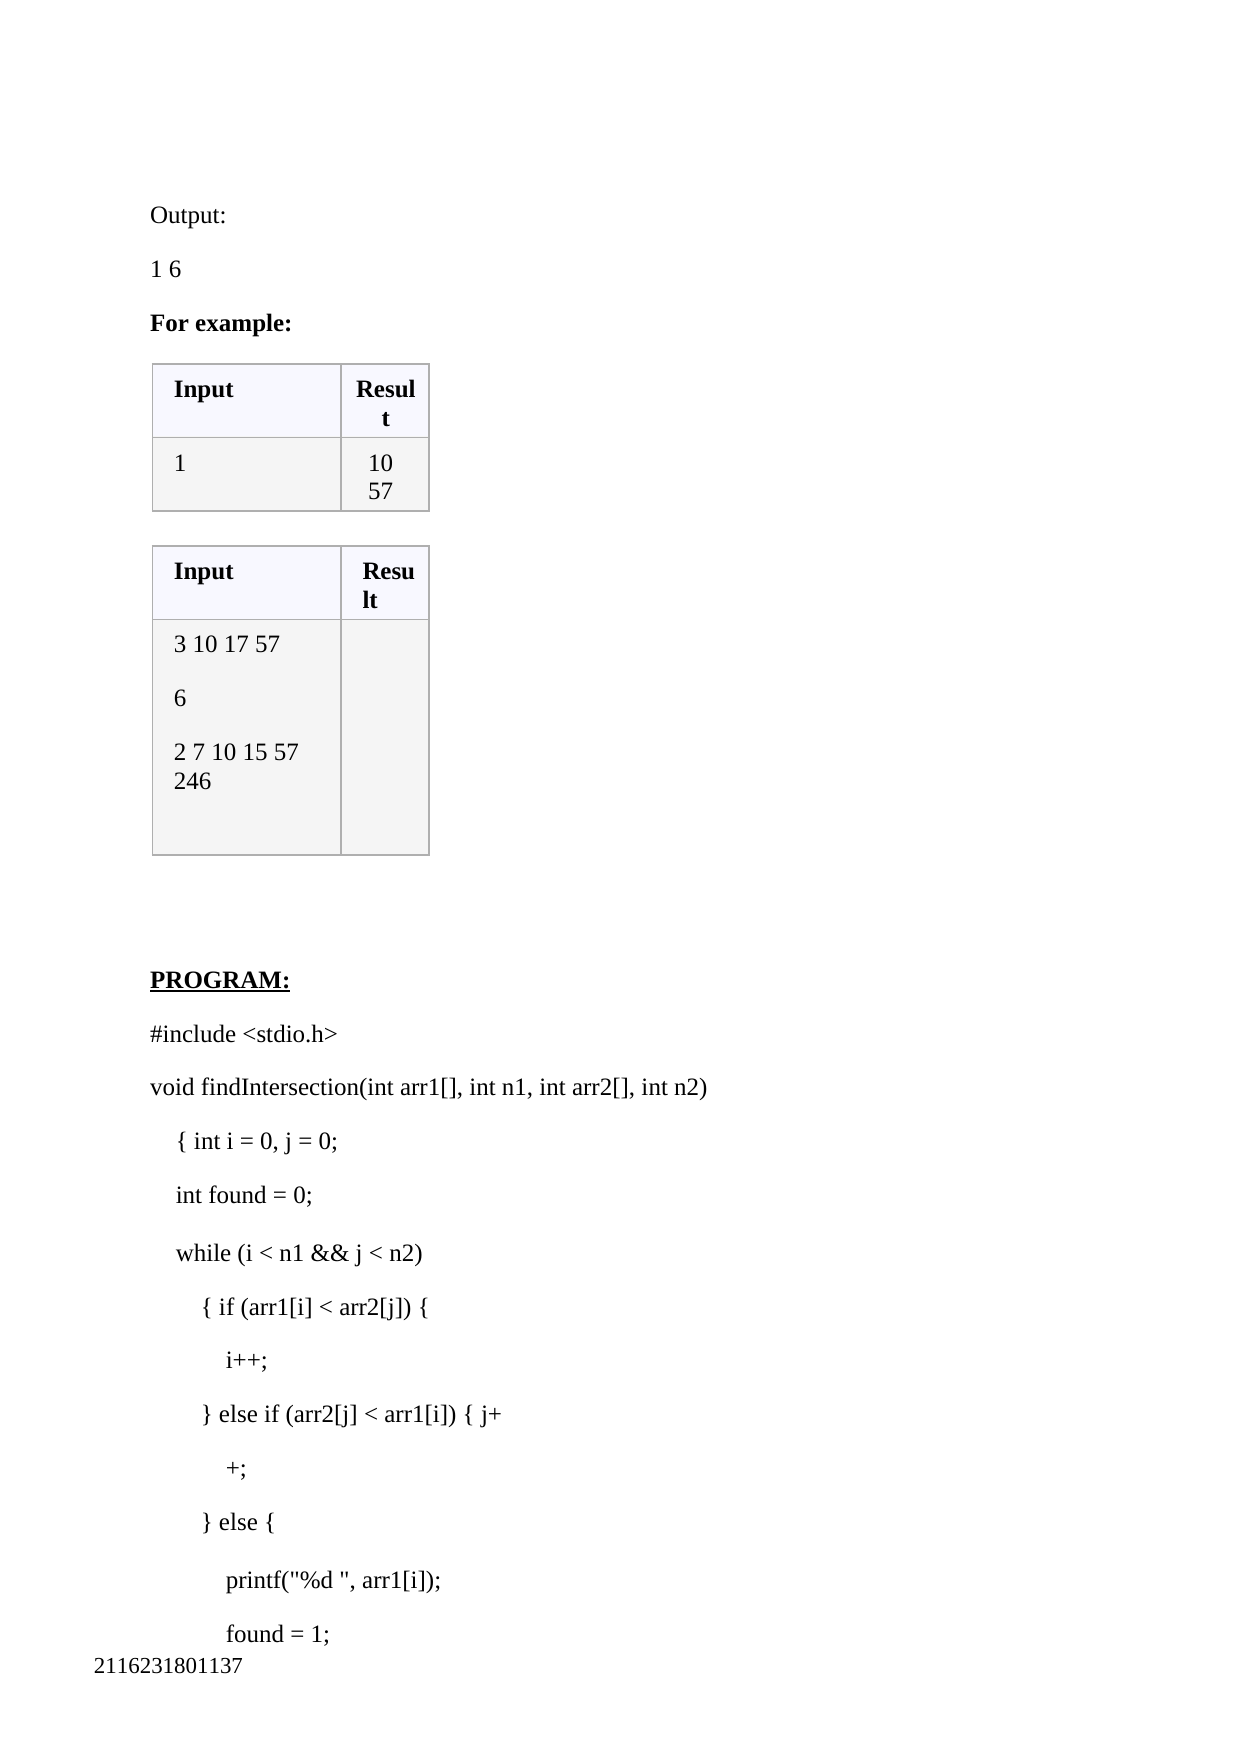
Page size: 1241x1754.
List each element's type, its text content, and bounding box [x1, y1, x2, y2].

table_header Input [153, 547, 340, 619]
text PROGRAM: [150, 965, 1155, 994]
table_header Result [342, 547, 428, 619]
table_cell 10 57 [342, 438, 428, 510]
text printf("%d ", arr1[i]); found = 1; [226, 1565, 476, 1648]
text #include <stdio.h> [150, 1019, 1155, 1047]
text int found = 0; [176, 1180, 1155, 1209]
text while (i < n1 && j < n2) { if (arr1[i] < arr2[j]) { [176, 1238, 449, 1320]
table_cell [342, 620, 428, 854]
table_header Input [153, 365, 340, 436]
text } else if (arr2[j] < arr1[i]) { j++; [201, 1399, 508, 1482]
text 1 6 [150, 254, 1155, 283]
text i++; [226, 1346, 1155, 1374]
text } else { [201, 1507, 1155, 1536]
text For example: [150, 308, 1155, 337]
table_cell 1 [153, 438, 340, 510]
text Output: [150, 200, 1155, 229]
table_cell 3 10 17 57 6 2 7 10 15 57 246 [153, 620, 340, 854]
table_header Result [342, 365, 428, 436]
text void findIntersection(int arr1[], int n1, int arr2[], int n2) { int i = 0, j = 0; [150, 1072, 746, 1155]
